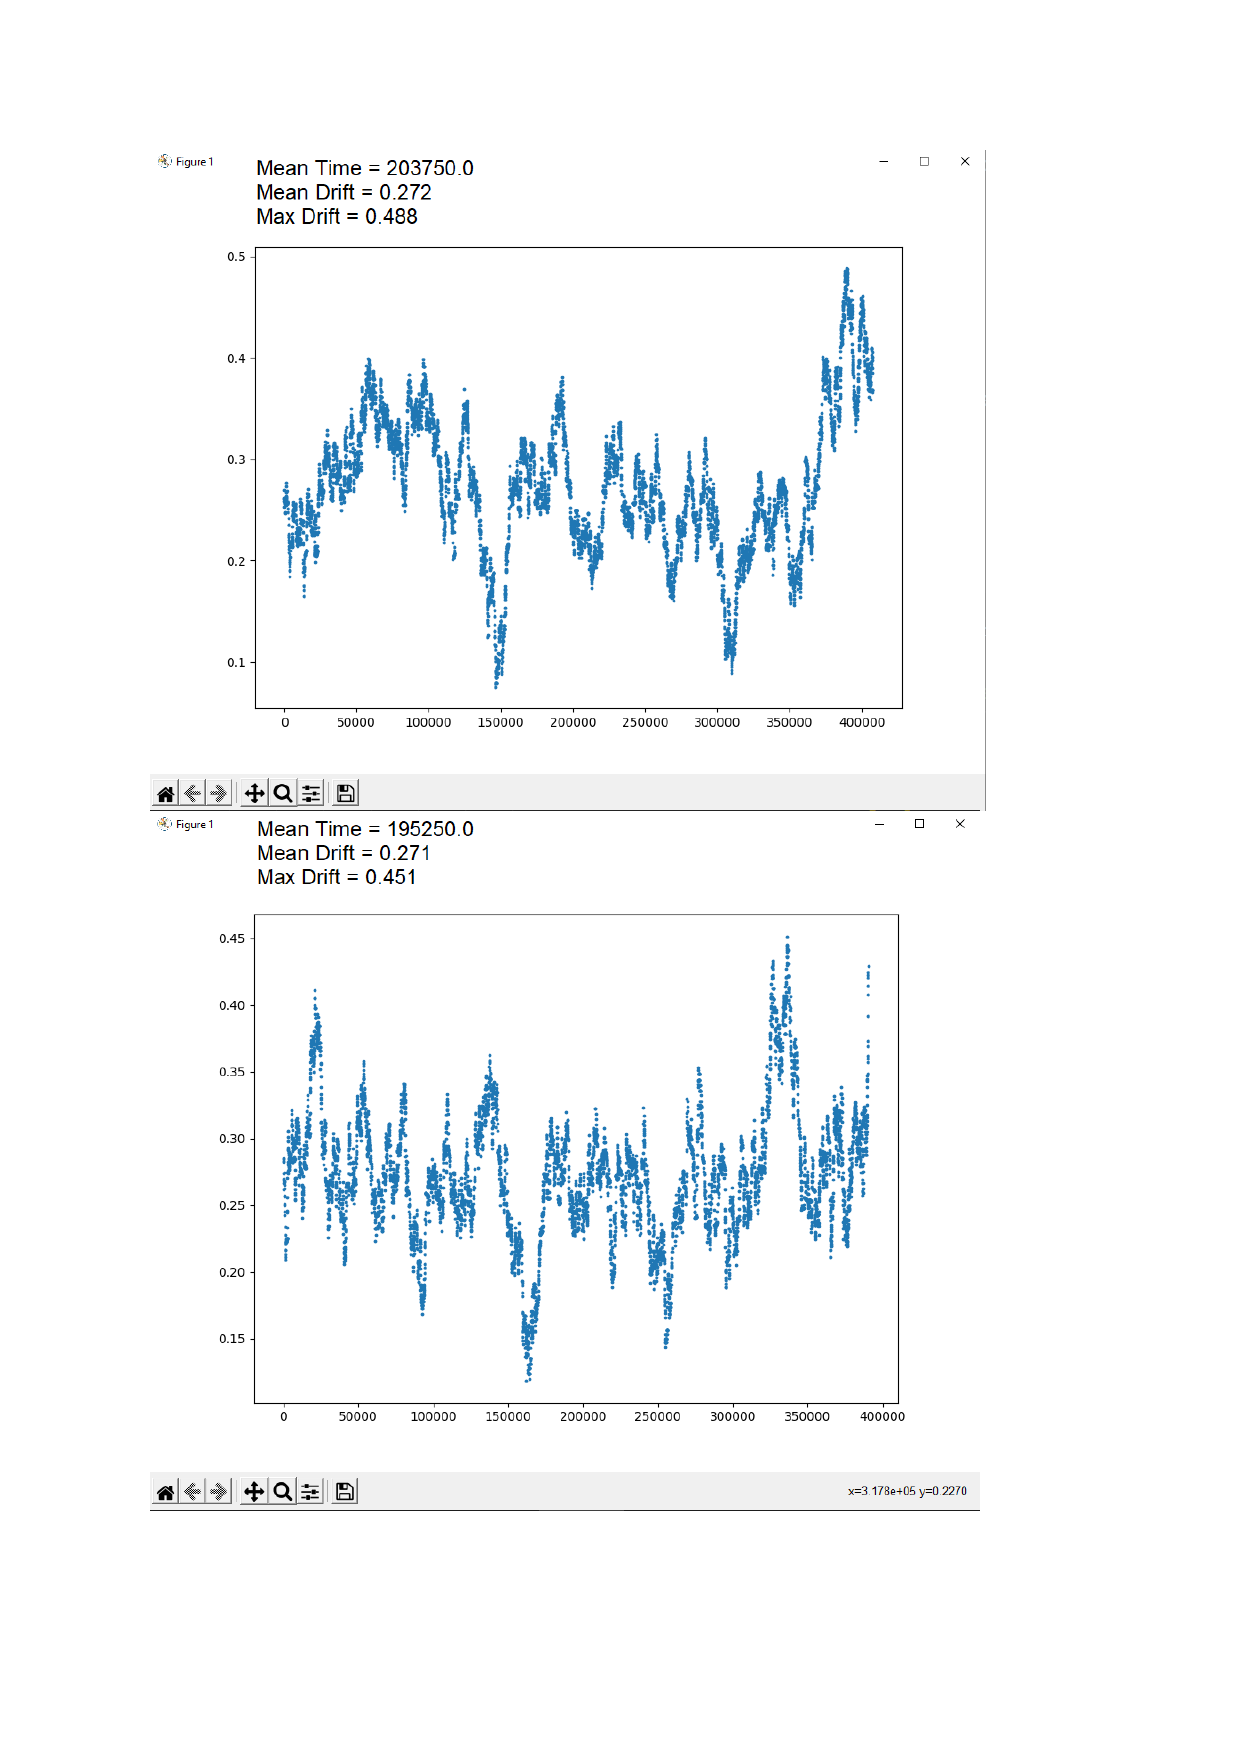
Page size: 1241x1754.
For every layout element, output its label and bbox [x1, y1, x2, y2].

picture [150, 150, 986, 1511]
